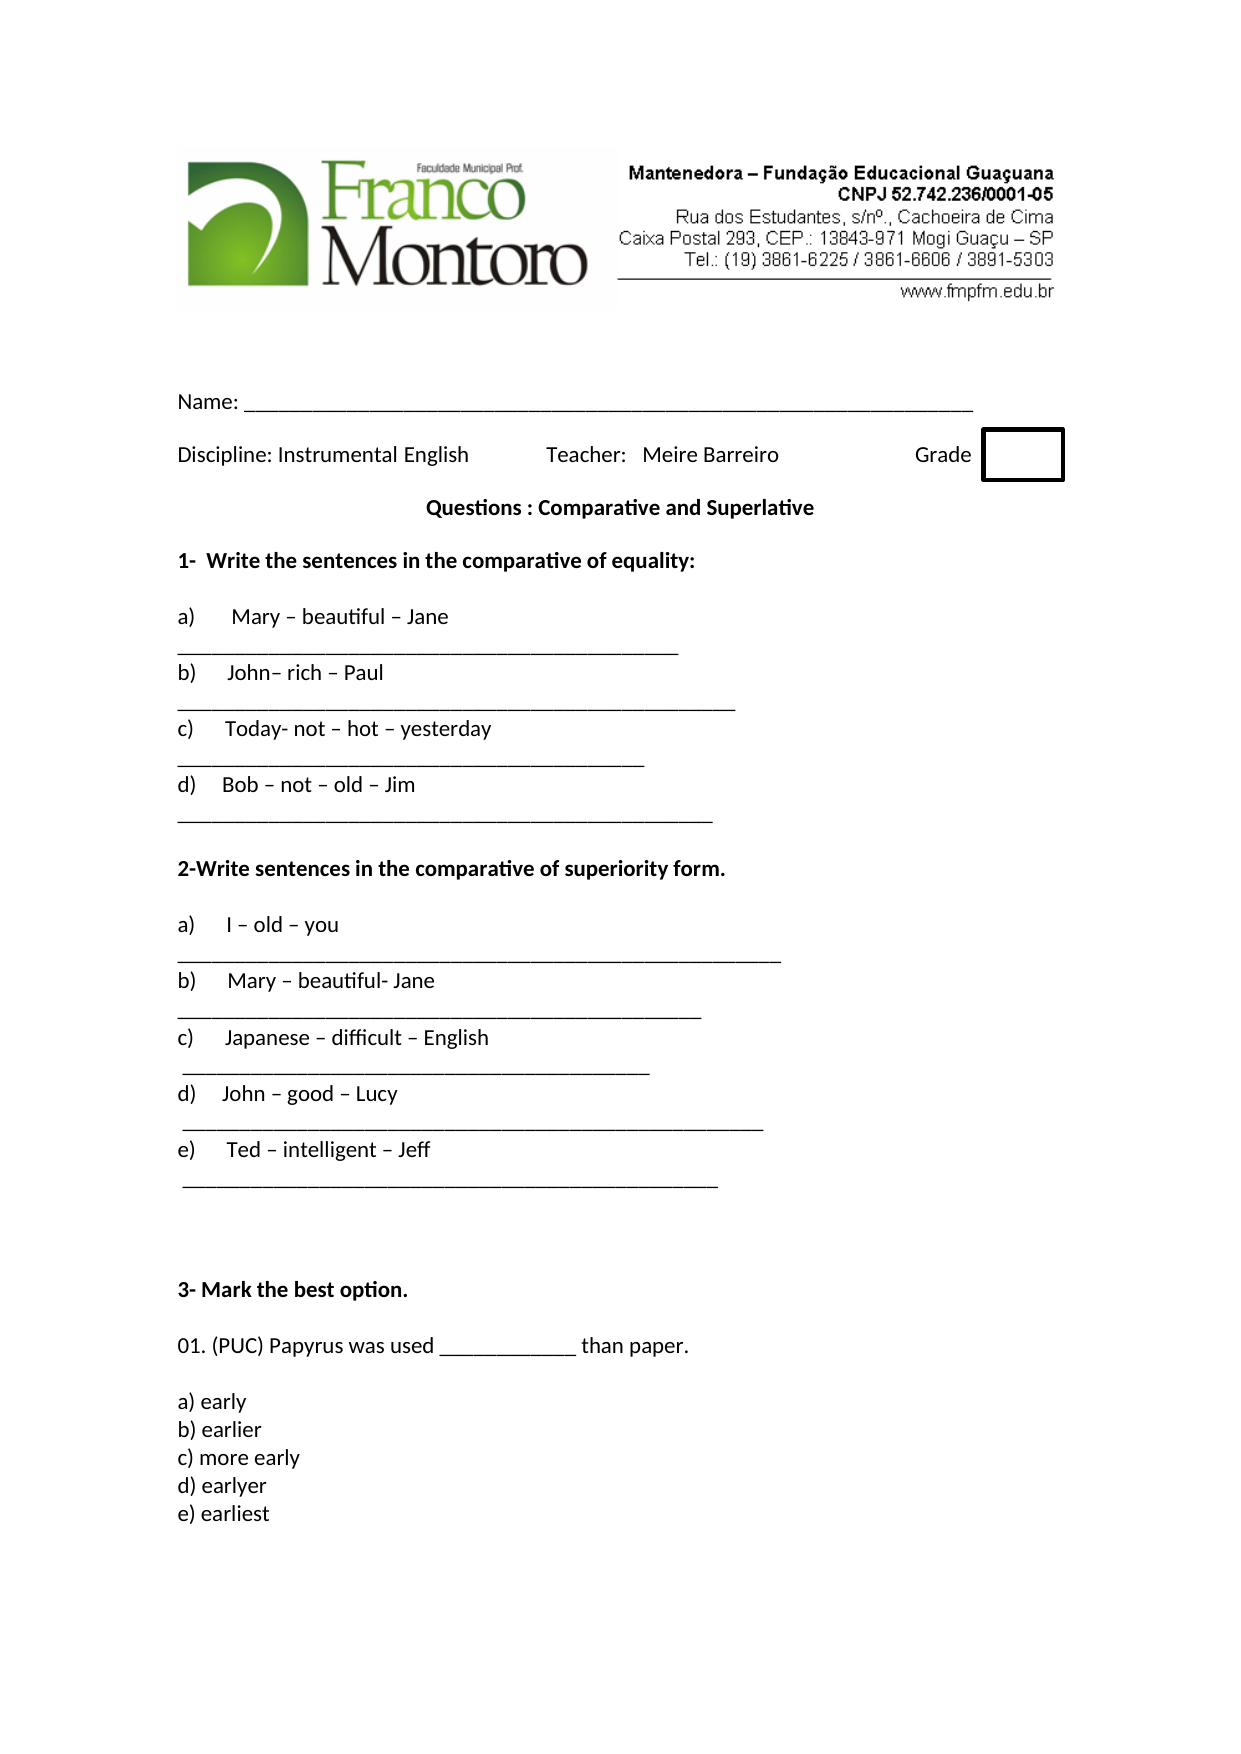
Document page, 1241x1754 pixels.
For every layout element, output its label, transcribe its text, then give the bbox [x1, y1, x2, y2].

text _____________________________________________________ [177, 938, 1063, 967]
text b) John– rich – Paul [177, 658, 1063, 686]
text a) Mary – beautiful – Jane [177, 602, 1063, 630]
text _________________________________________________ [177, 686, 1063, 714]
picture [177, 147, 1063, 310]
text a) early [177, 1387, 1063, 1415]
text c) more early [177, 1443, 1063, 1471]
text ______________________________________________ [177, 994, 1063, 1023]
text e) earliest [177, 1499, 1063, 1527]
text 3- Mark the best option. [177, 1275, 1063, 1303]
text 2-Write sentences in the comparative of superiority form. [177, 854, 1063, 882]
text d) John – good – Lucy [177, 1079, 1063, 1107]
text e) Ted – intelligent – Jeff [177, 1135, 1063, 1163]
text b) earlier [177, 1415, 1063, 1443]
text c) Today- not – hot – yesterday [177, 714, 1063, 742]
text Name: ________________________________________________________________ [177, 387, 1063, 415]
text ____________________________________________ [177, 630, 1063, 658]
text ___________________________________________________ [177, 1107, 1063, 1135]
text _______________________________________________ [177, 1163, 1063, 1191]
text a) I – old – you [177, 911, 1063, 938]
text d) Bob – not – old – Jim [177, 770, 1063, 798]
text d) earlyer [177, 1471, 1063, 1499]
text c) Japanese – difficult – English [177, 1023, 1063, 1051]
text Discipline: Instrumental English Teacher: Meire Barreiro Grade [177, 440, 981, 468]
text b) Mary – beautiful- Jane [177, 967, 1063, 994]
text _________________________________________ [177, 742, 1063, 770]
text _________________________________________ [177, 1051, 1063, 1079]
text 01. (PUC) Papyrus was used ____________ than paper. [177, 1331, 1063, 1359]
text Questions : Comparative and Superlative [177, 493, 1063, 521]
text _______________________________________________ [177, 798, 1063, 826]
text 1- Write the sentences in the comparative of equality: [177, 546, 1063, 574]
